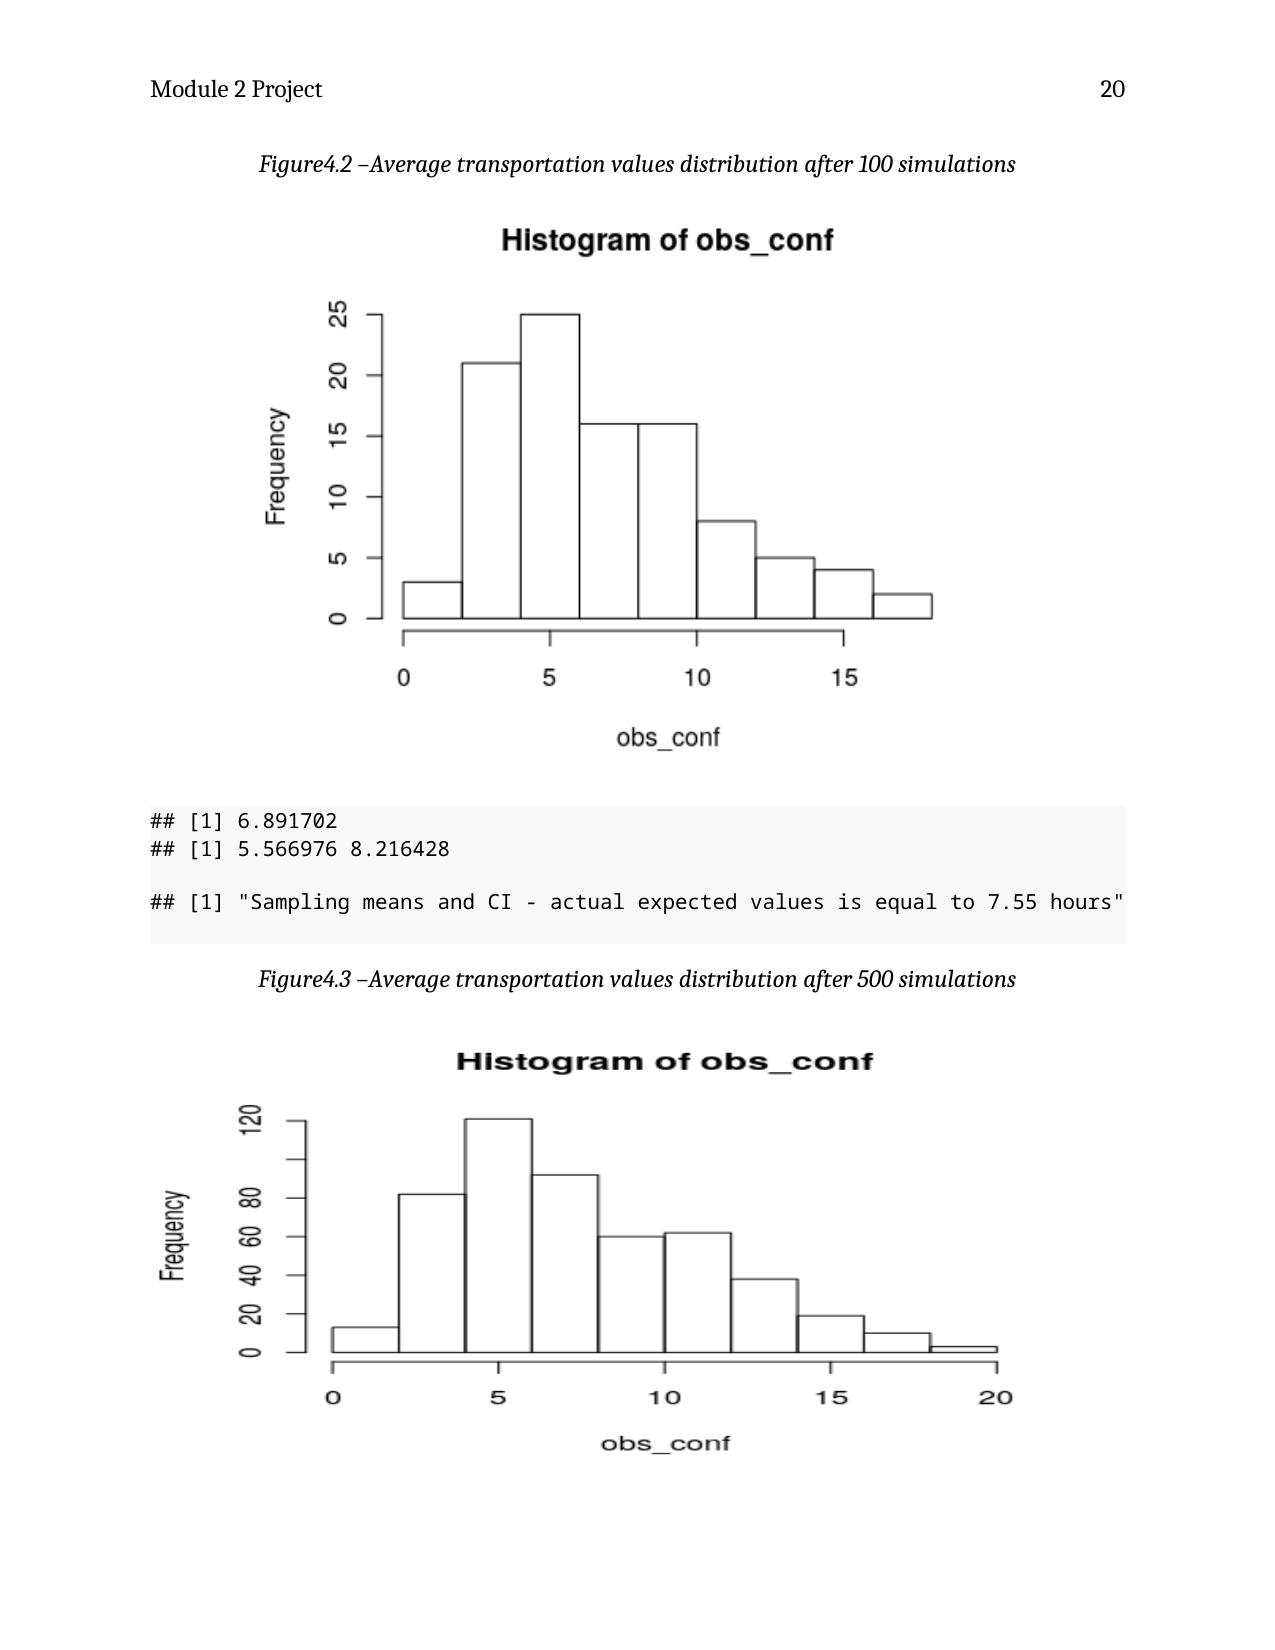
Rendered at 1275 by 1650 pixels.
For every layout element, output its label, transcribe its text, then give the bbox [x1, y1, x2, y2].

picture [150, 1014, 1104, 1481]
text ## [1] 6.891702 ## [1] 5.566976 8.216428 ## [1] "Sampling means and CI - actual expected values is equal to 7.55 hours" [150, 806, 1125, 944]
picture [258, 178, 1017, 786]
text Figure4.3 –Average transportation values distribution after 500 simulations [150, 965, 1125, 993]
